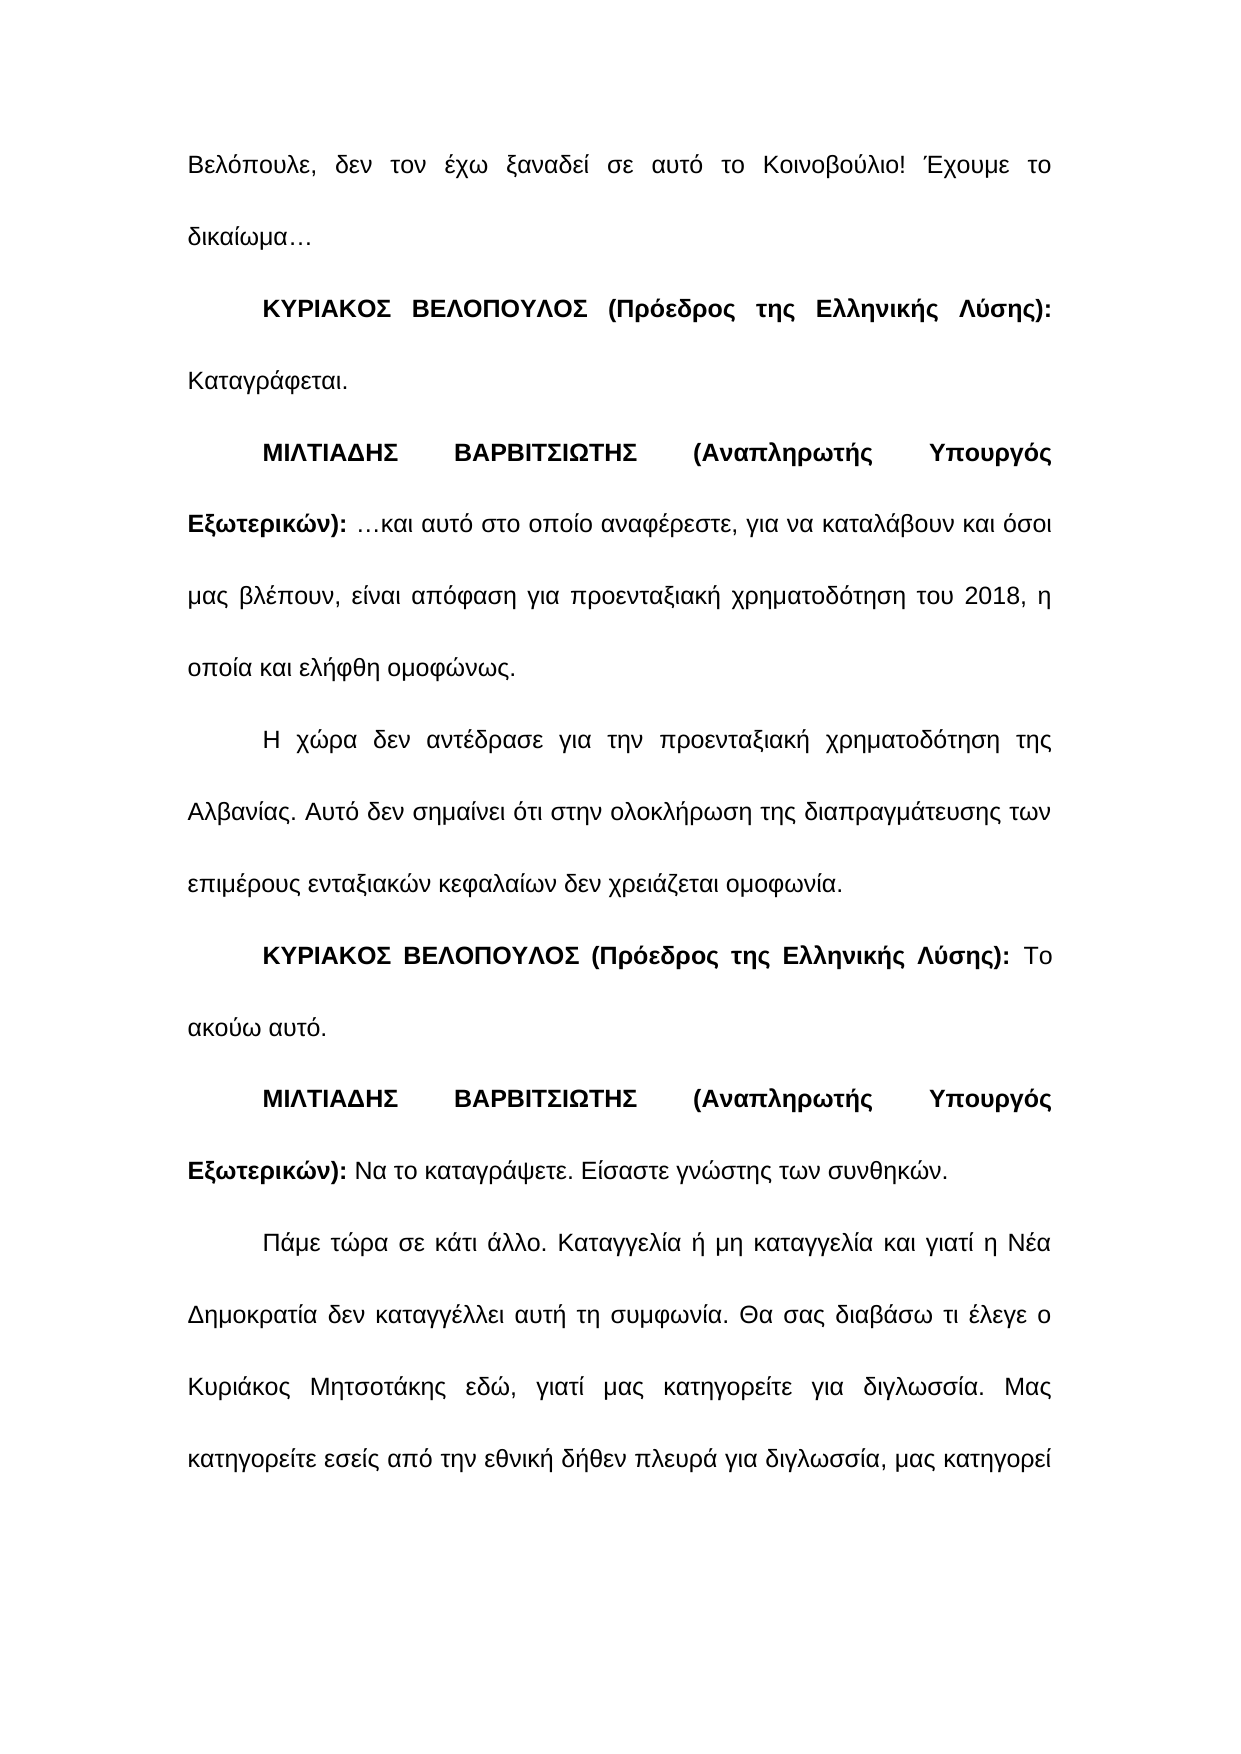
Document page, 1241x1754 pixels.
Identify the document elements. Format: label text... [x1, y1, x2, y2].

text ΚΥΡΙΑΚΟΣ ΒΕΛΟΠΟΥΛΟΣ (Πρόεδρος της Ελληνικής Λύσης): Καταγράφεται. [187, 294, 1053, 394]
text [187, 1228, 1053, 1472]
text ΚΥΡΙΑΚΟΣ ΒΕΛΟΠΟΥΛΟΣ (Πρόεδρος της Ελληνικής Λύσης): Το ακούω αυτό. [187, 941, 1053, 1041]
text ΜΙΛΤΙΑΔΗΣ ΒΑΡΒΙΤΣΙΩΤΗΣ (Αναπληρωτής Υπουργός Εξωτερικών): …και αυτό στο οποίο αναφέρεστε, για να καταλάβουν και όσοι μας βλέπουν, είναι απόφαση για προενταξιακή χρηματοδότηση του 2018, η οποία και ελήφθη ομοφώνως. [187, 437, 1053, 682]
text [187, 150, 1053, 251]
text ΜΙΛΤΙΑΔΗΣ ΒΑΡΒΙΤΣΙΩΤΗΣ (Αναπληρωτής Υπουργός Εξωτερικών): Να το καταγράψετε. Είσαστε γνώστης των συνθηκών. [187, 1084, 1053, 1185]
text Η χώρα δεν αντέδρασε για την προενταξιακή χρηματοδότηση της Αλβανίας. Αυτό δεν σημαίνει ότι στην ολοκλήρωση της διαπραγμάτευσης των επιμέρους ενταξιακών κεφαλαίων δεν χρειάζεται ομοφωνία. [187, 725, 1053, 897]
